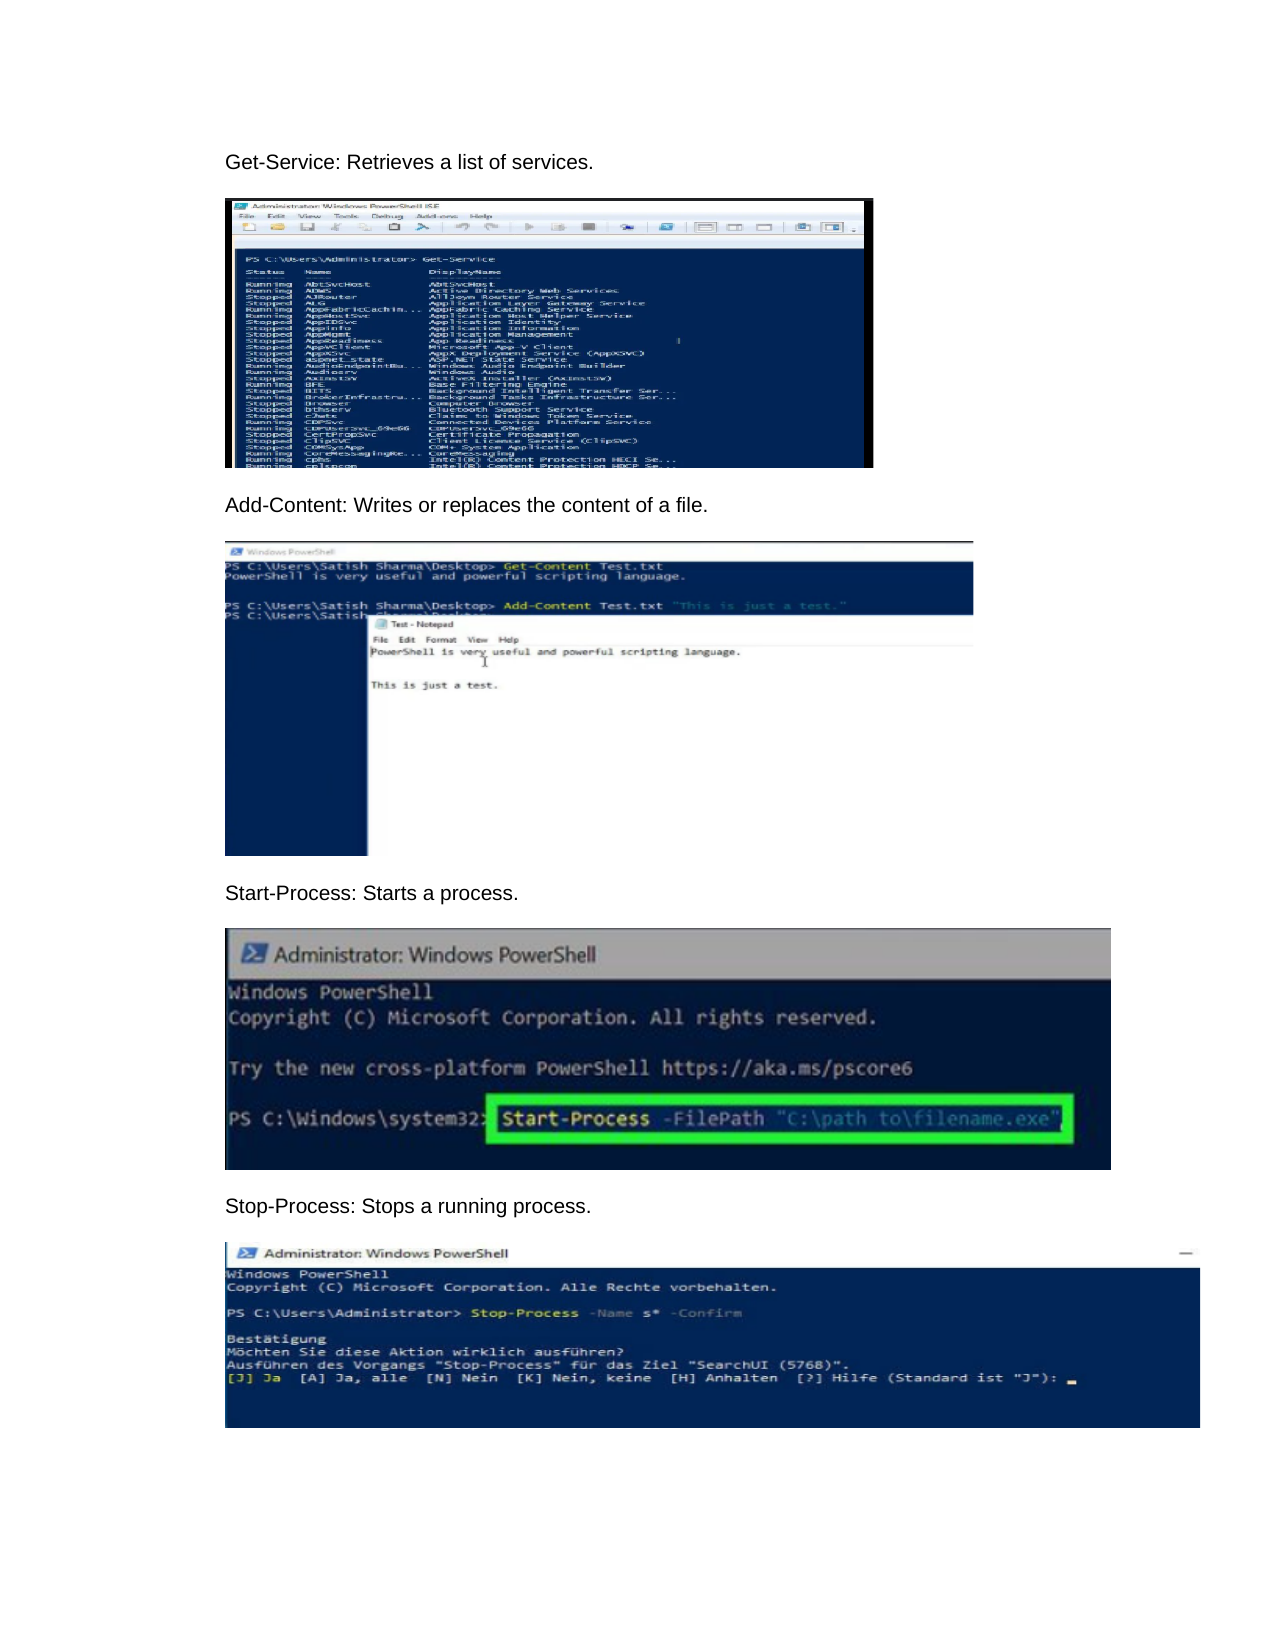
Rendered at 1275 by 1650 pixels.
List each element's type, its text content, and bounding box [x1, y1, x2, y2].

picture [225, 1242, 1200, 1428]
text Start-Process: Starts a process. [225, 880, 1125, 904]
picture [225, 541, 974, 856]
text Add-Content: Writes or replaces the content of a file. [225, 493, 1125, 517]
text Stop-Process: Stops a running process. [225, 1194, 1125, 1218]
picture [225, 928, 1111, 1170]
picture [225, 198, 874, 468]
text Get-Service: Retrieves a list of services. [225, 150, 1125, 174]
